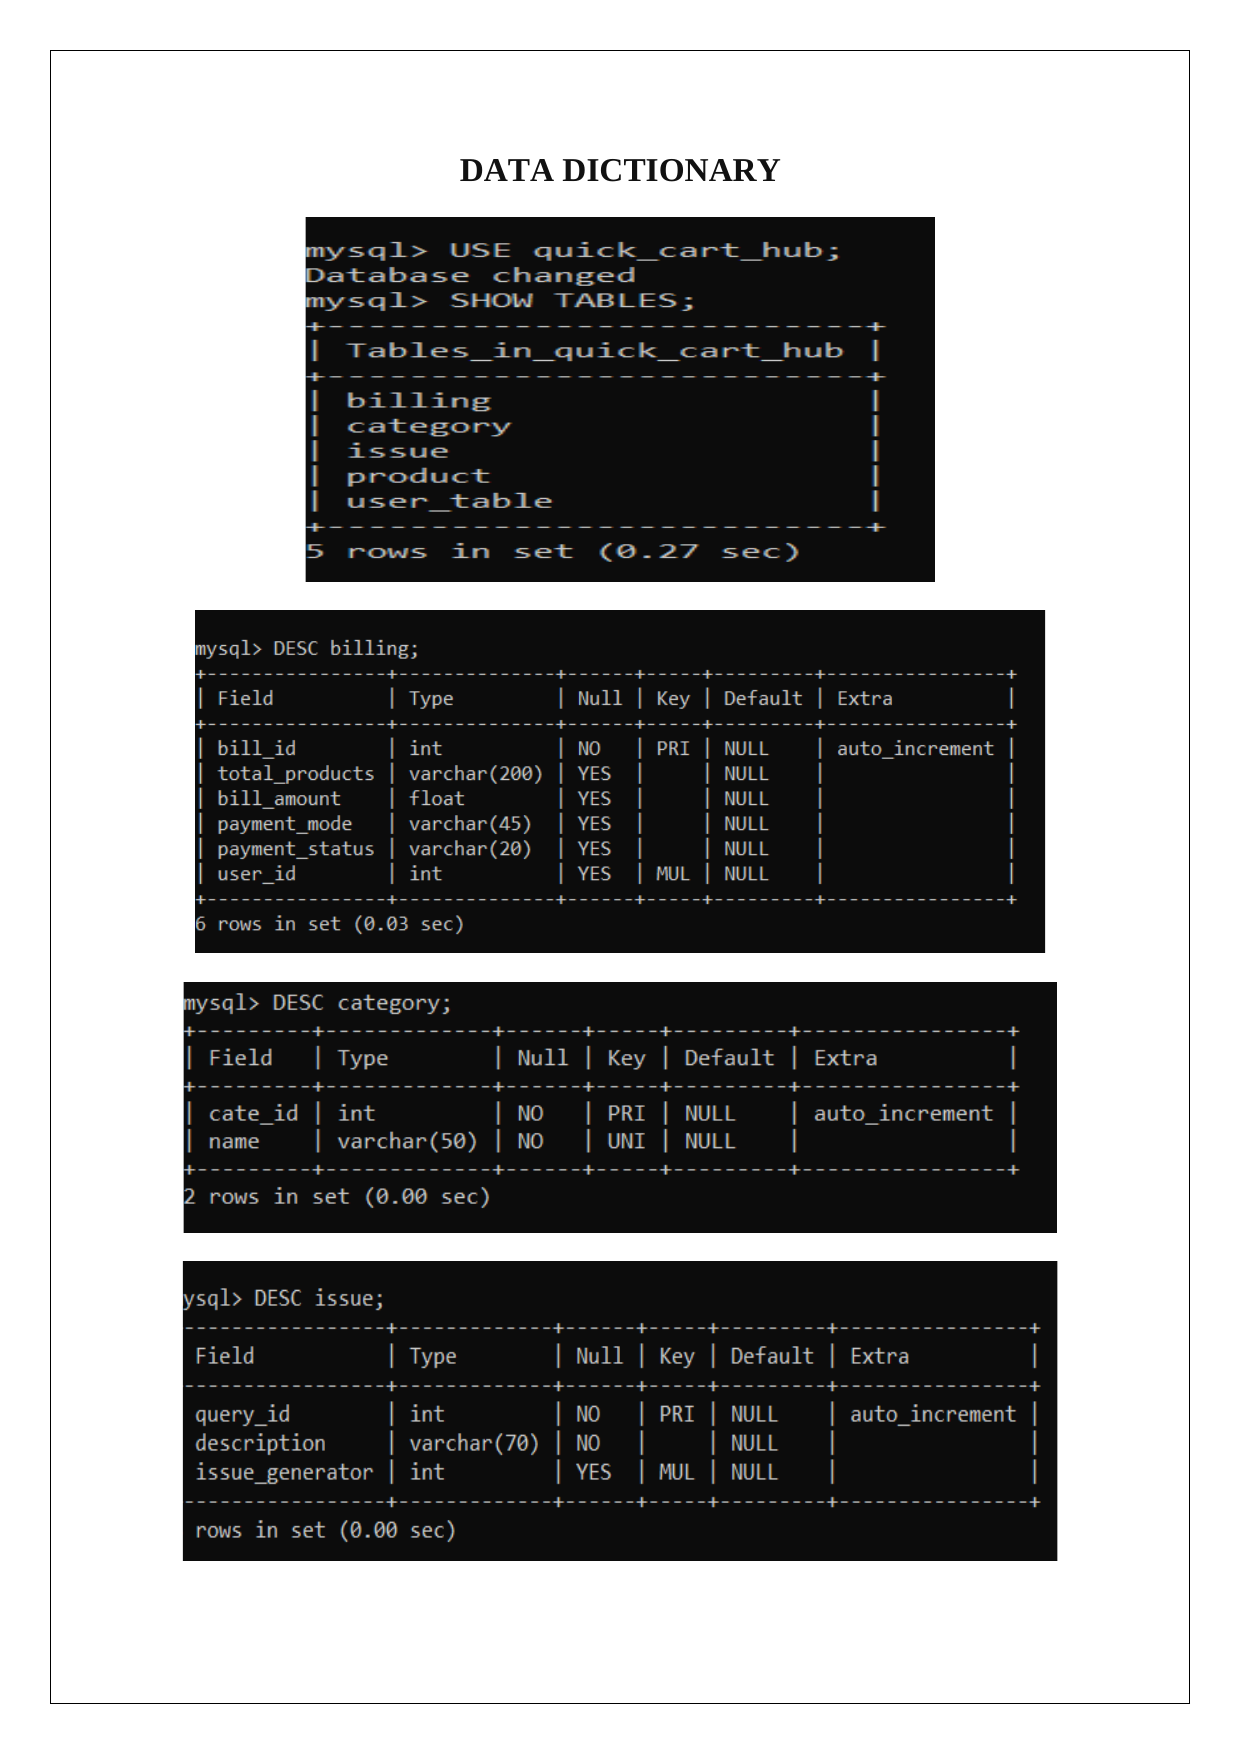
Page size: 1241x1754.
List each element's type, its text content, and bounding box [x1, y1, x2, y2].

picture [182, 1261, 1058, 1561]
picture [305, 217, 935, 582]
text DATA DICTIONARY [150, 150, 1090, 188]
picture [183, 982, 1057, 1233]
picture [195, 610, 1046, 953]
